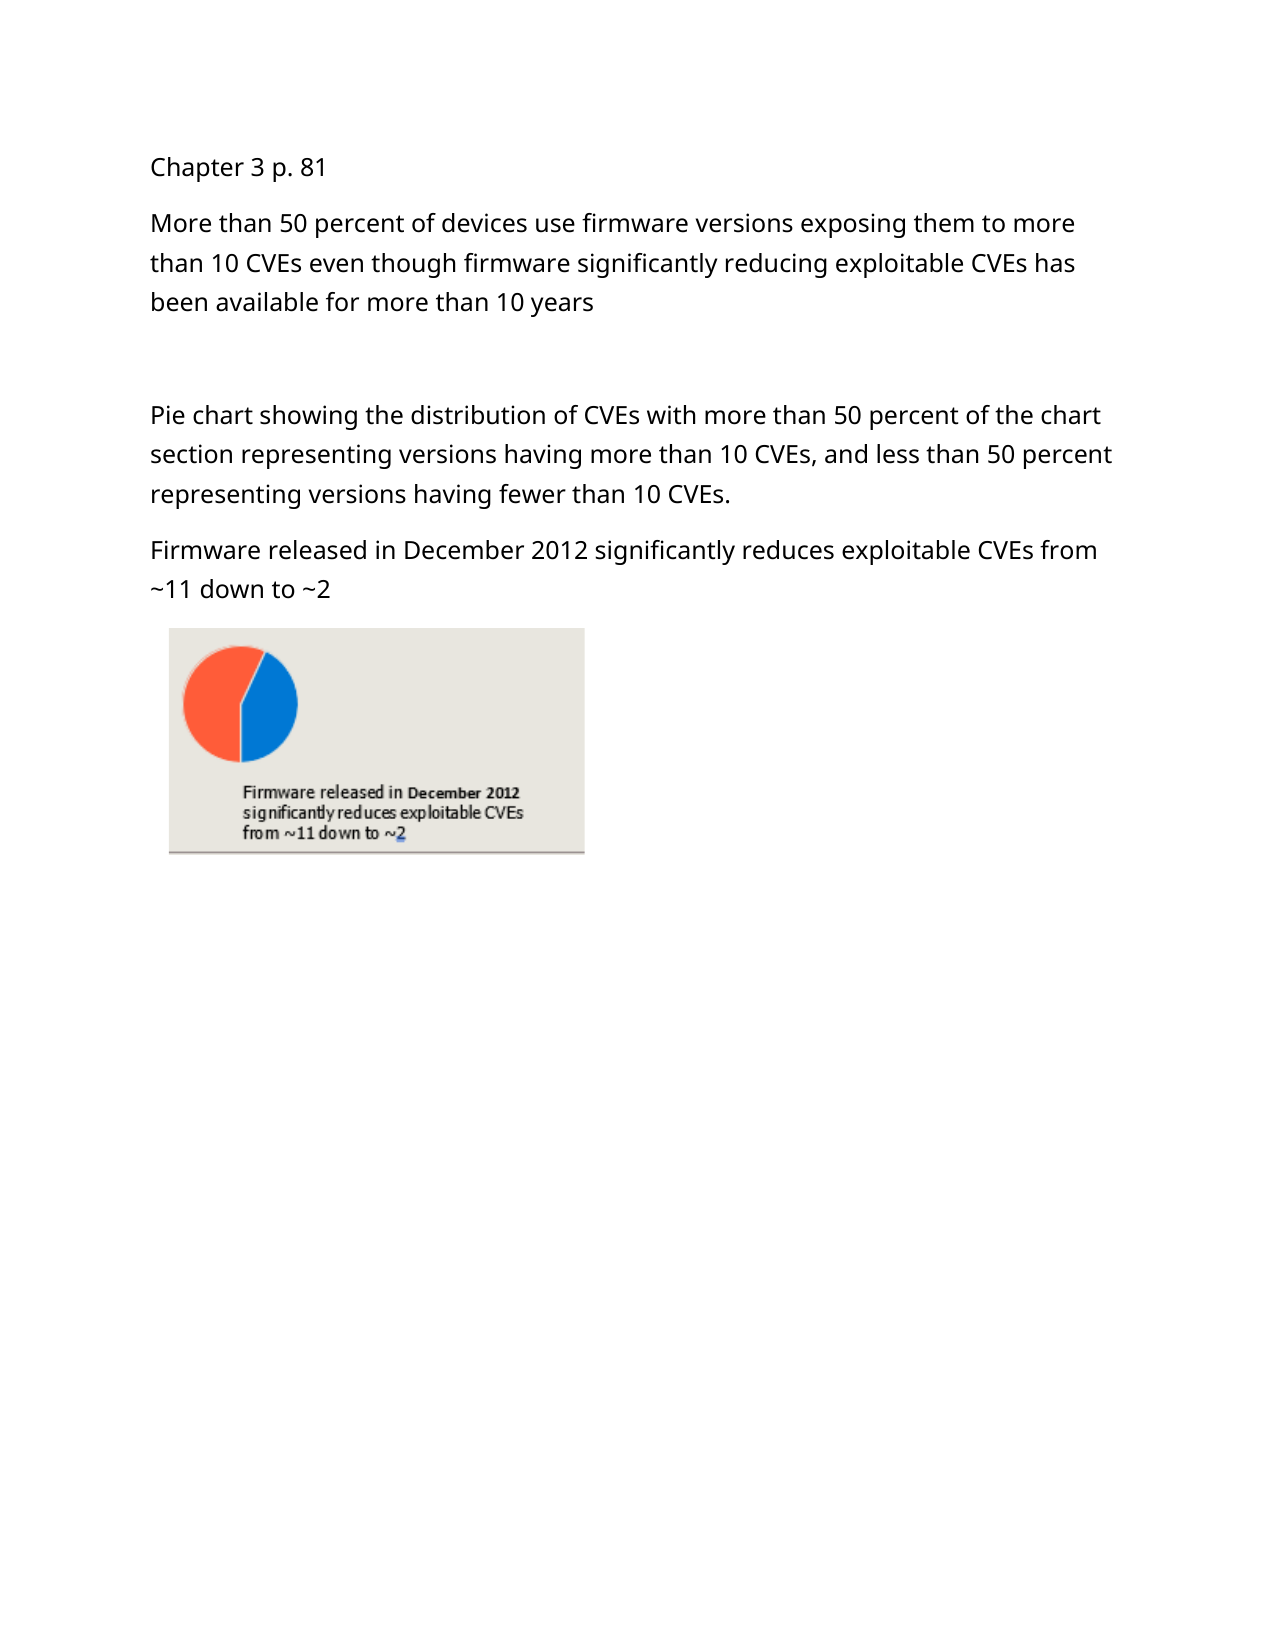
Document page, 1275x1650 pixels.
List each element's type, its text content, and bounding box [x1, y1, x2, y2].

text More than 50 percent of devices use firmware versions exposing them to more than 10 CVEs even though firmware significantly reducing exploitable CVEs has been available for more than 10 years [150, 206, 1125, 319]
text Pie chart showing the distribution of CVEs with more than 50 percent of the chart section representing versions having more than 10 CVEs, and less than 50 percent representing versions having fewer than 10 CVEs. [150, 397, 1125, 510]
text Firmware released in December 2012 significantly reduces exploitable CVEs from ~11 down to ~2 [150, 532, 1125, 606]
text Chapter 3 p. 81 [150, 150, 1125, 184]
